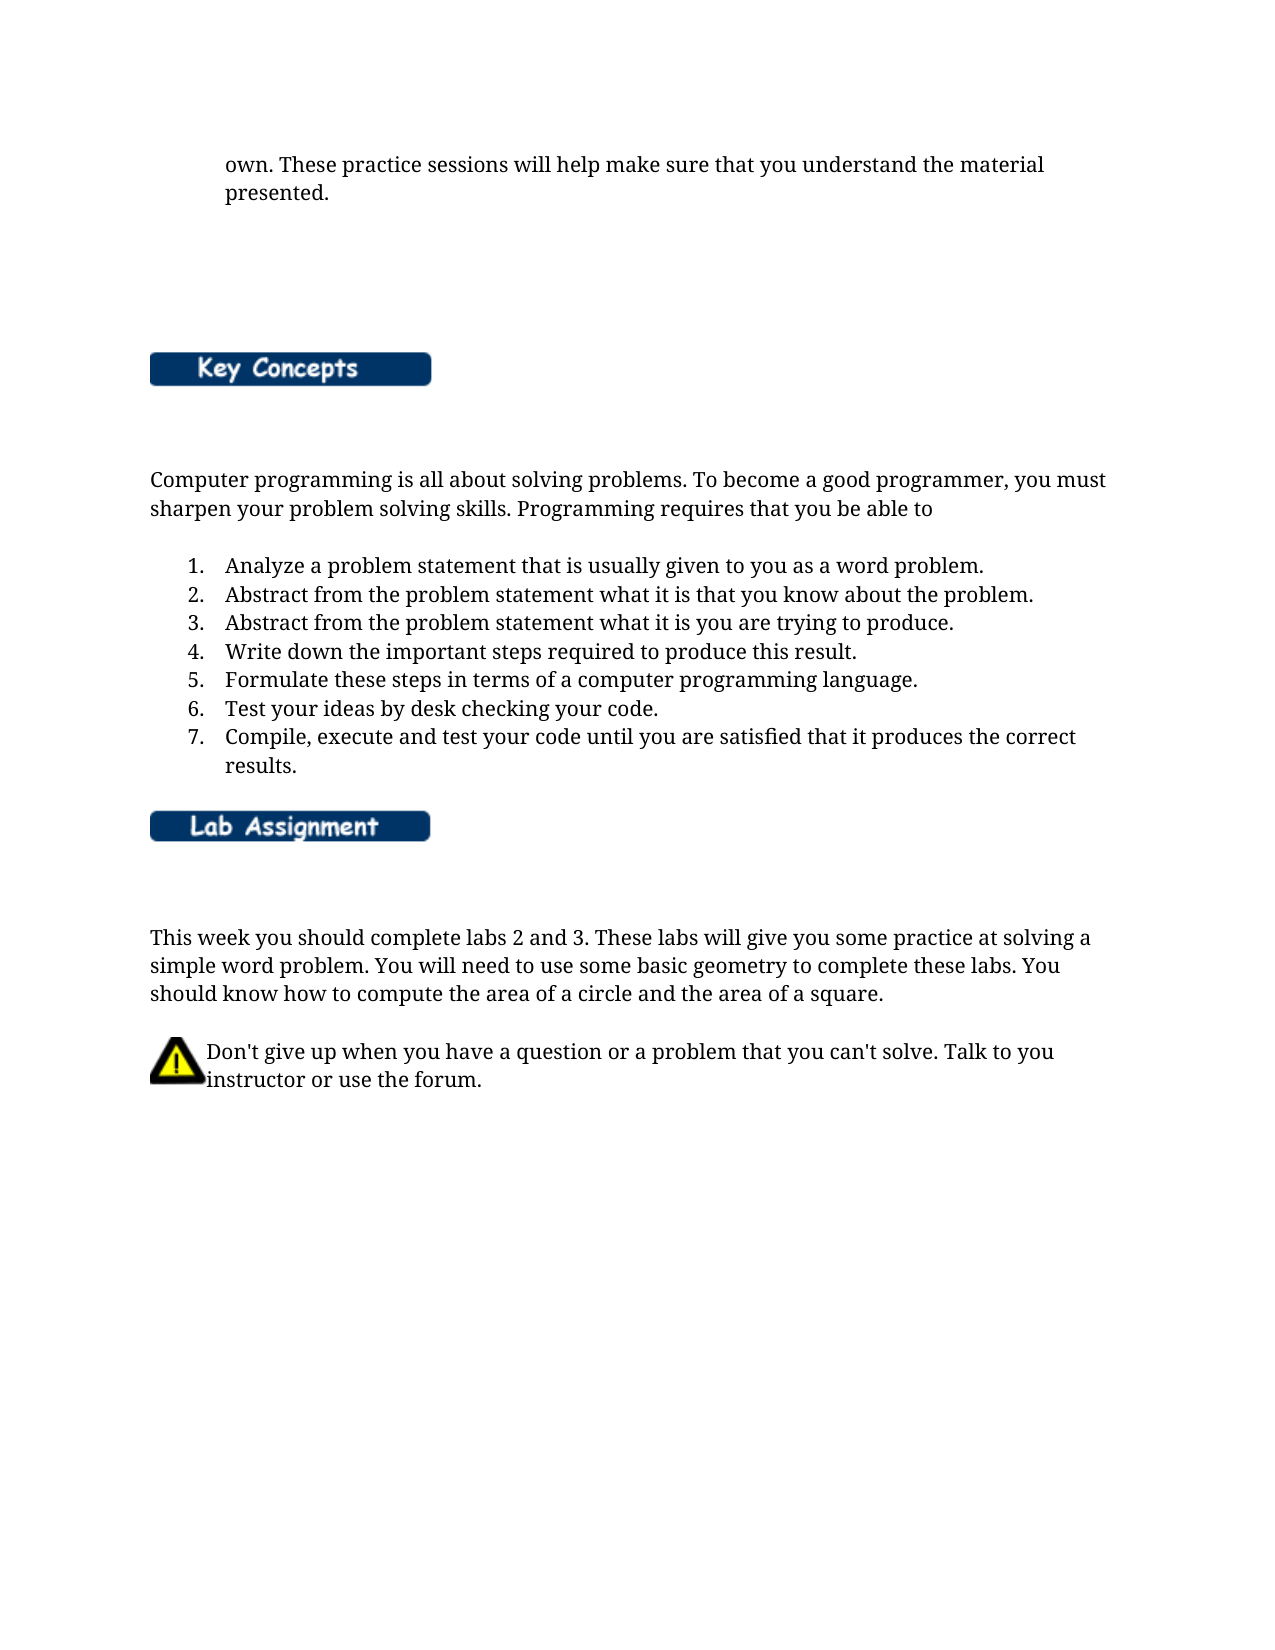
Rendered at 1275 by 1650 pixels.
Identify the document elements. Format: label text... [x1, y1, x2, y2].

list Compile, execute and test your code until you are satisfied that it produces the correct results. [187, 722, 1125, 779]
text Computer programming is all about solving problems. To become a good programmer, you must sharpen your problem solving skills. Programming requires that you be able to [150, 466, 1125, 522]
picture [150, 351, 432, 391]
list Analyze a problem statement that is usually given to you as a word problem. [187, 552, 1125, 580]
text This week you should complete labs 2 and 3. These labs will give you some practice at solving a simple word problem. You will need to use some basic geometry to complete these labs. You should know how to compute the area of a circle and the area of a square. [150, 923, 1125, 1008]
list Test your ideas by desk checking your code. [187, 694, 1125, 722]
list Write down the important steps required to produce this result. [187, 637, 1125, 665]
picture [150, 1037, 207, 1094]
list Formulate these steps in terms of a computer programming language. [187, 665, 1125, 694]
list Abstract from the problem statement what it is you are trying to produce. [187, 608, 1125, 637]
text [225, 150, 1125, 207]
picture [150, 808, 432, 848]
text Don't give up when you have a question or a problem that you can't solve. Talk to you instructor or use the forum. [207, 1037, 1125, 1094]
list Abstract from the problem statement what it is that you know about the problem. [187, 580, 1125, 608]
